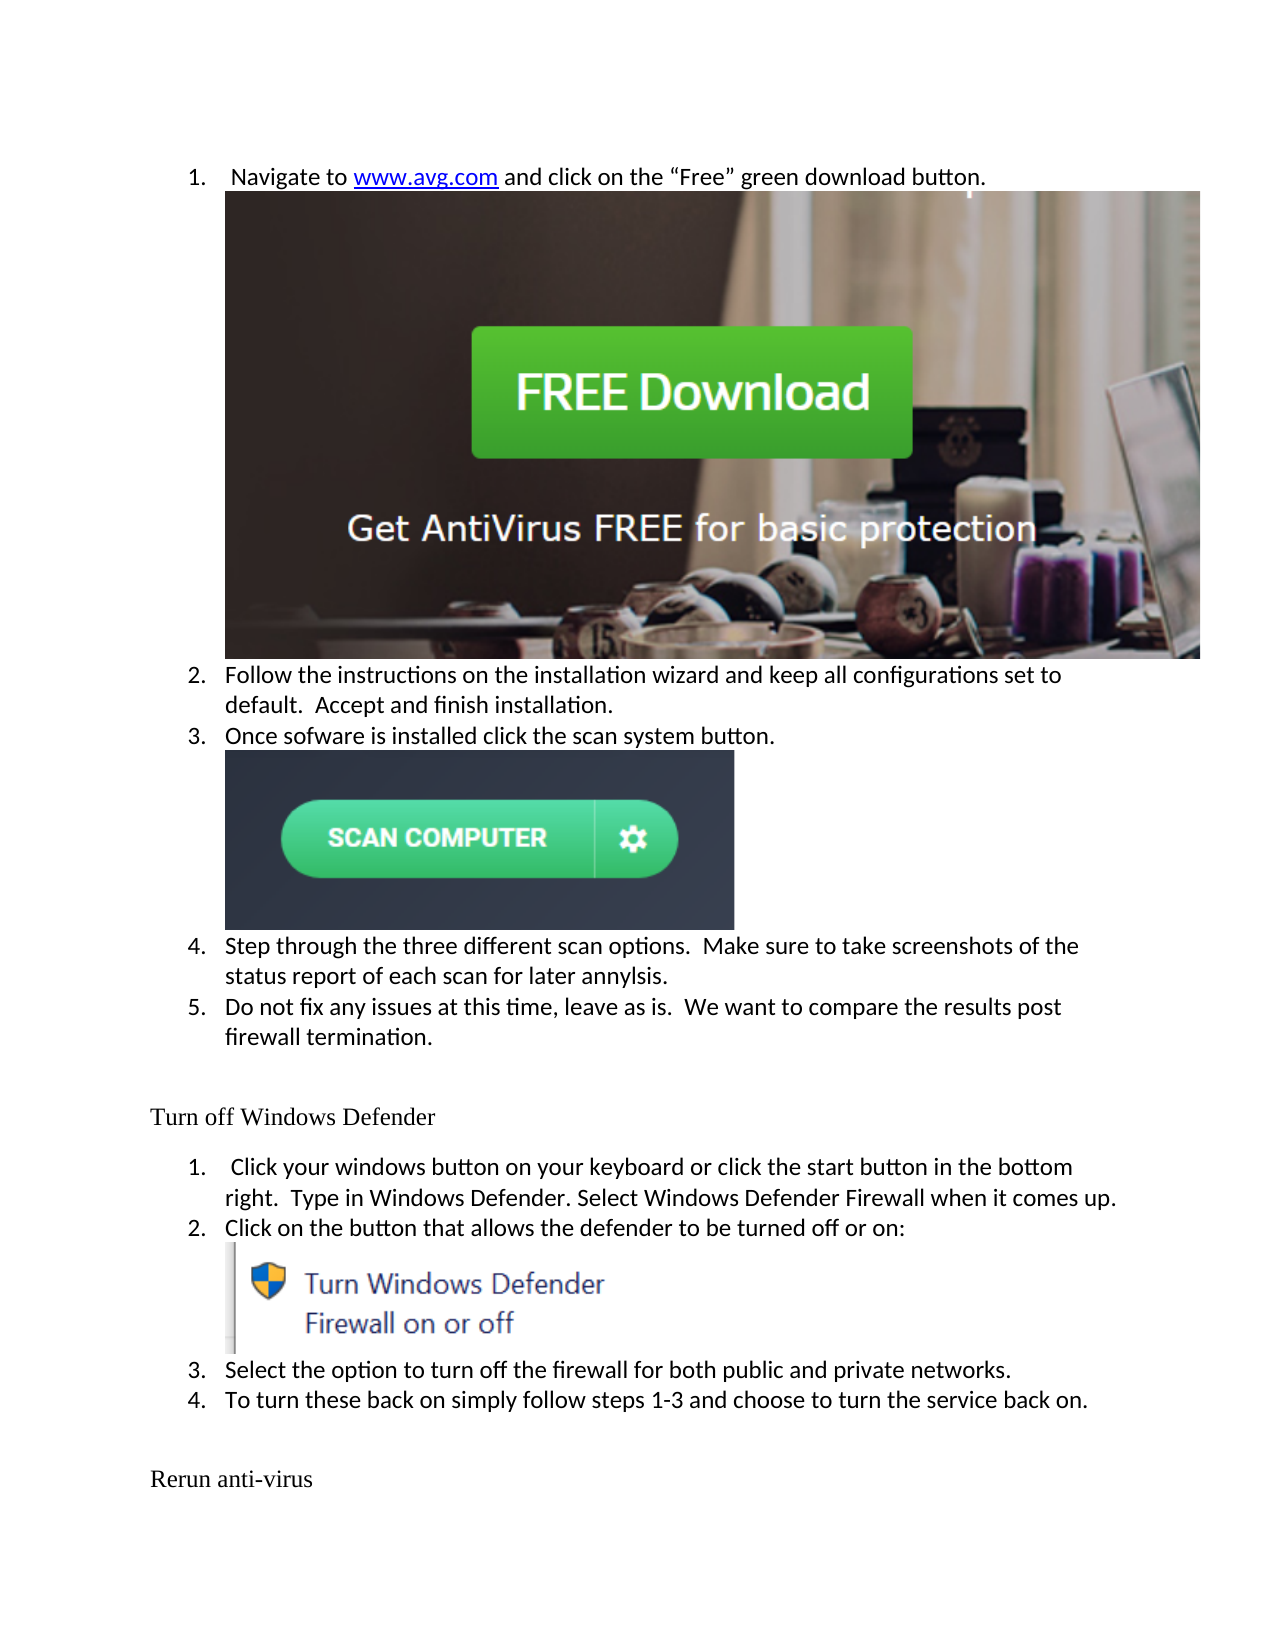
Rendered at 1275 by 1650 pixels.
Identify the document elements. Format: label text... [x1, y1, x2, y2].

picture [225, 750, 735, 930]
list Do not fix any issues at this time, leave as is. We want to compare the results post firewall termination. [187, 991, 1125, 1052]
list To turn these back on simply follow steps 1-3 and choose to turn the service back on. [187, 1384, 1125, 1415]
picture [225, 1242, 711, 1354]
picture [225, 191, 1200, 659]
list Follow the instructions on the installation wizard and keep all configurations set to default. Accept and finish installation. [187, 659, 1125, 720]
list Click your windows button on your keyboard or click the start button in the bottom right. Type in Windows Defender. Select Windows Defender Firewall when it comes up. [187, 1151, 1125, 1212]
list Step through the three different scan options. Make sure to take screenshots of the status report of each scan for later annylsis. [187, 930, 1125, 991]
text Rerun anti-virus [150, 1464, 1125, 1493]
list Select the option to turn off the firewall for both public and private networks. [187, 1354, 1125, 1384]
text Turn off Windows Defender [150, 1102, 1125, 1130]
